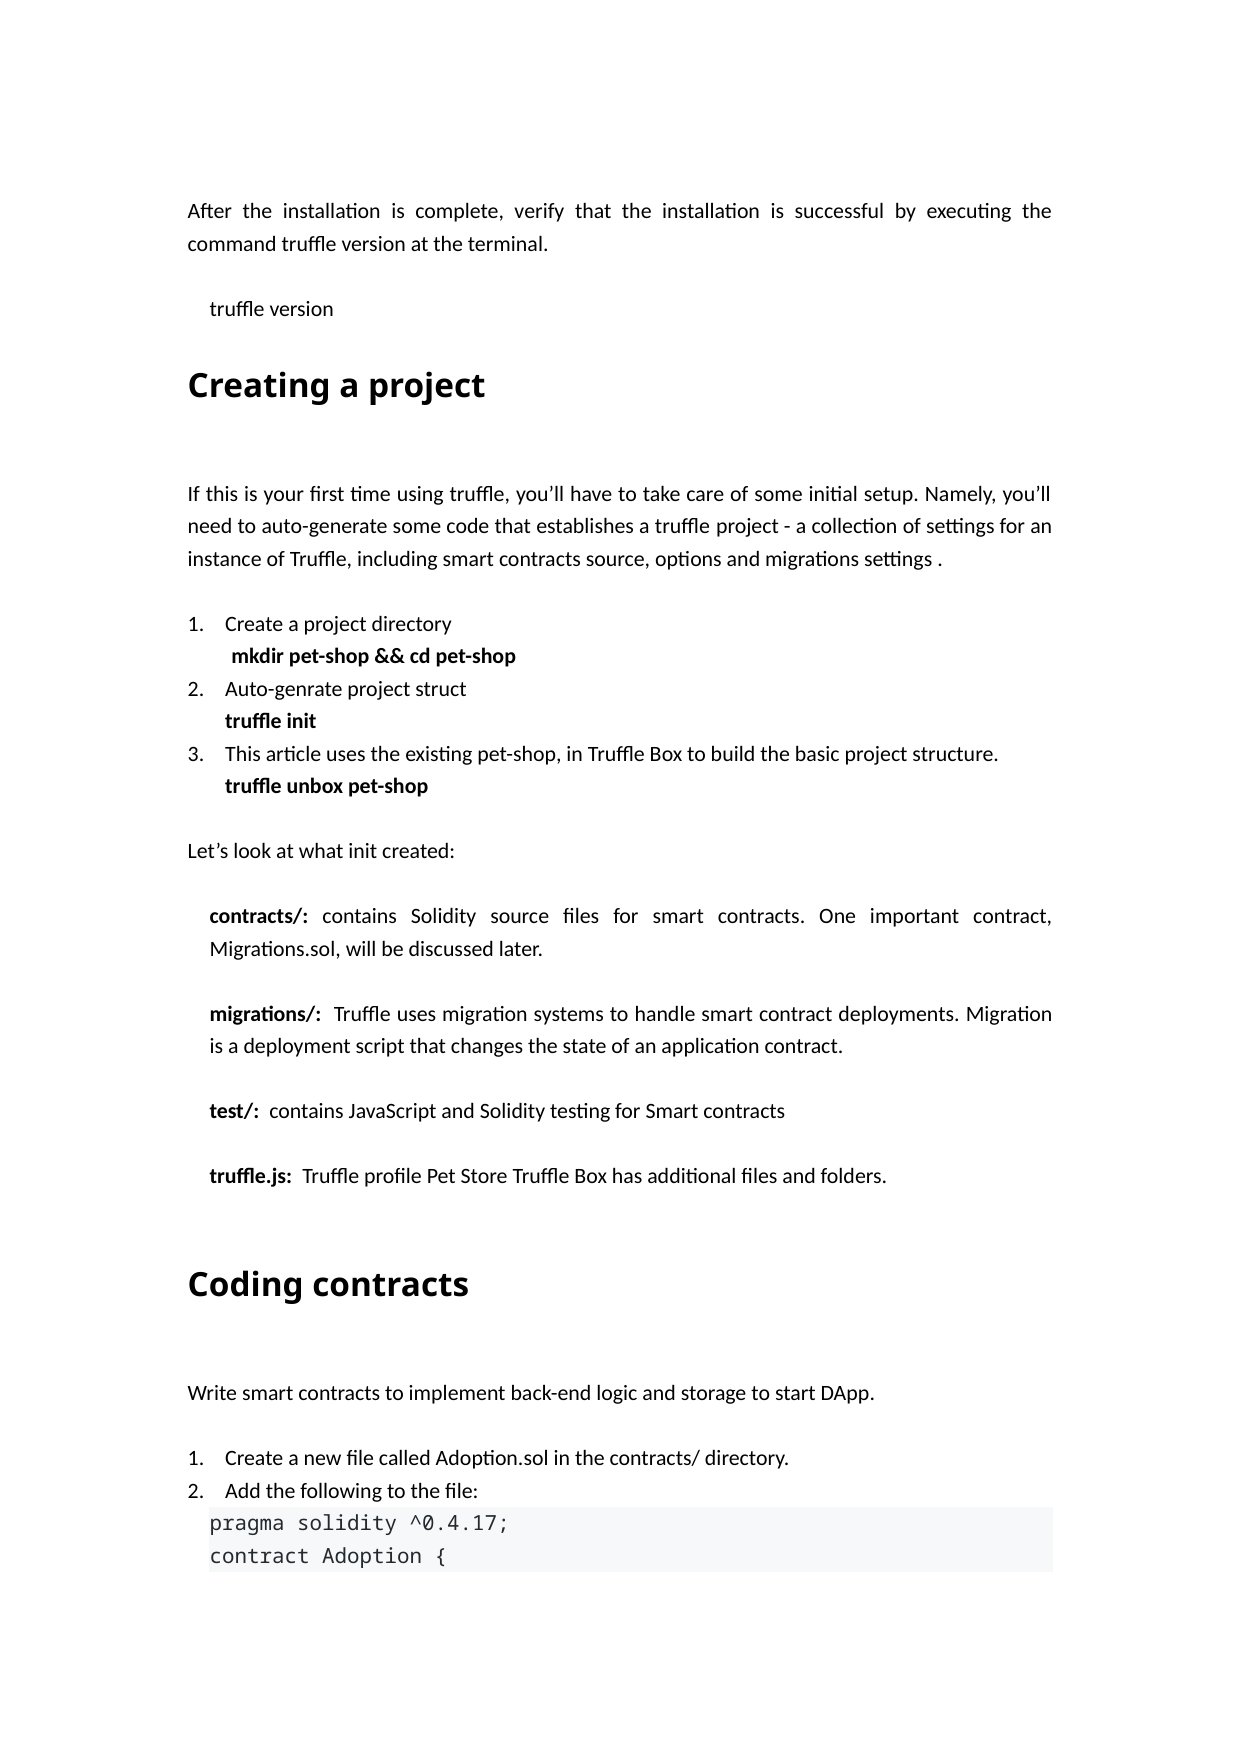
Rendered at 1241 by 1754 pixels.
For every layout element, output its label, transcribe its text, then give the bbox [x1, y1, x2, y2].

text truffle version [187, 292, 1053, 324]
text contract Adoption { [209, 1539, 1053, 1572]
text After the installation is complete, verify that the installation is successful by executing the command truffle version at the terminal. [187, 194, 1053, 259]
list truffle unbox pet-shop [225, 769, 1053, 802]
text test/: contains JavaScript and Solidity testing for Smart contracts [209, 1094, 1053, 1127]
text contracts/: contains Solidity source files for smart contracts. One important contract, Migrations.sol, will be discussed later. [209, 899, 1053, 964]
list Auto-genrate project struct [187, 672, 1053, 704]
text Let’s look at what init created: [187, 834, 1053, 867]
subtitle Coding contracts [187, 1251, 1053, 1316]
text If this is your first time using truffle, you’ll have to take care of some initial setup. Namely, you’ll need to auto-generate some code that establishes a truffle project - a collection of settings for an instance of Truffle, including smart contracts source, options and migrations settings . [187, 477, 1053, 574]
text Write smart contracts to implement back-end logic and storage to start DApp. [187, 1377, 1053, 1409]
subtitle Creating a project [187, 352, 1053, 417]
text pragma solidity ^0.4.17; [209, 1507, 1053, 1539]
text migrations/: Truffle uses migration systems to handle smart contract deployments. Migration is a deployment script that changes the state of an application contract. [209, 997, 1053, 1062]
text truffle init [225, 704, 1053, 737]
text mkdir pet-shop && cd pet-shop [231, 639, 1053, 672]
list Create a new file called Adoption.sol in the contracts/ directory. [187, 1442, 1053, 1474]
list Create a project directory [187, 607, 1053, 639]
text truffle.js: Truffle profile Pet Store Truffle Box has additional files and folders. [209, 1159, 1053, 1192]
list Add the following to the file: [187, 1474, 1053, 1507]
list This article uses the existing pet-shop, in Truffle Box to build the basic project structure. [187, 737, 1053, 769]
